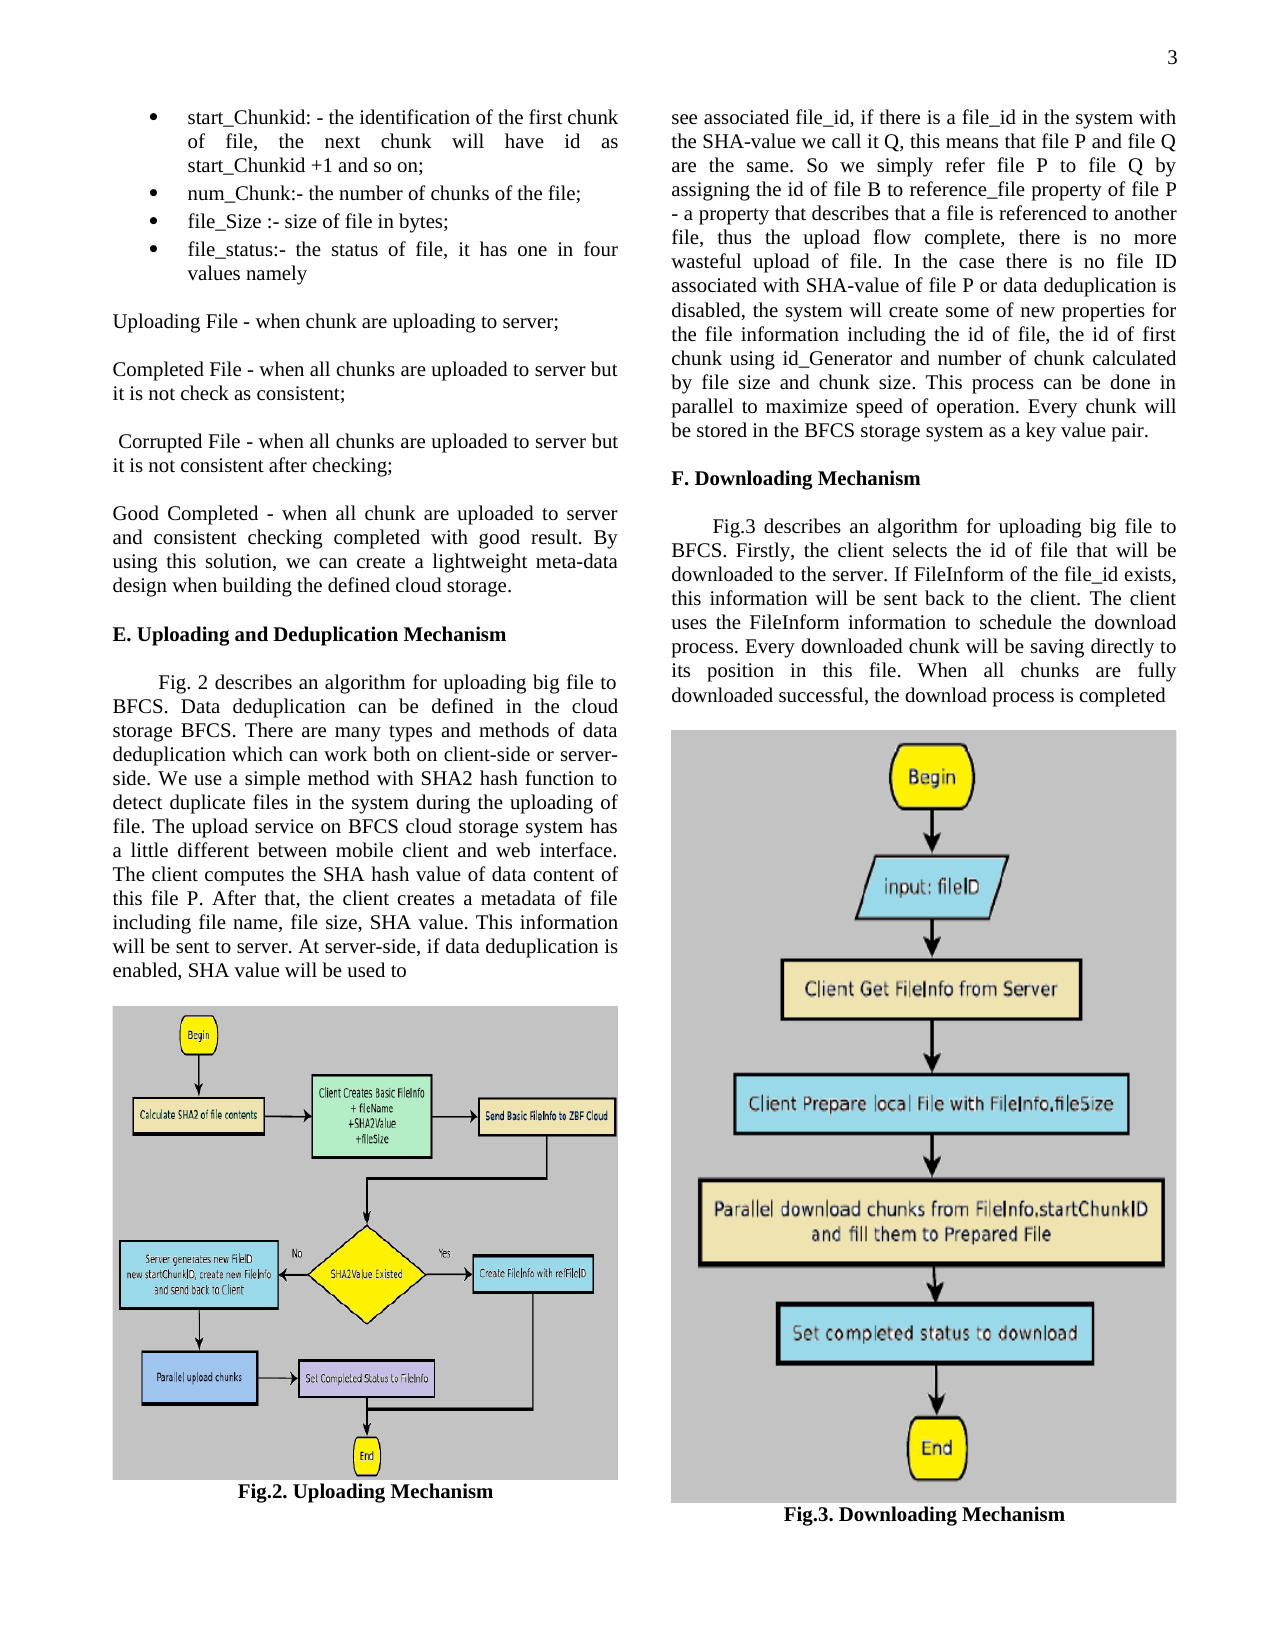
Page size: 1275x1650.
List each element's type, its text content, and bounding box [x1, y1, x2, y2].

text see associated file_id, if there is a file_id in the system with the SHA-value we call it Q, this means that file P and file Q are the same. So we simply refer file P to file Q by assigning the id of file B to reference_file property of file P - a property that describes that a file is referenced to another file, thus the upload flow complete, there is no more wasteful upload of file. In the case there is no file ID associated with SHA-value of file P or data deduplication is disabled, the system will create some of new properties for the file information including the id of file, the id of first chunk using id_Generator and number of chunk calculated by file size and chunk size. This process can be done in parallel to maximize speed of operation. Every chunk will be stored in the BFCS storage system as a key value pair. [671, 105, 1177, 442]
text Good Completed - when all chunk are uploaded to server and consistent checking completed with good result. By using this solution, we can create a lightweight meta-data design when building the defined cloud storage. [112, 501, 619, 597]
text Fig.3 describes an algorithm for uploading big file to BFCS. Firstly, the client selects the id of file that will be downloaded to the server. If FileInform of the file_id exists, this information will be sent back to the client. The client uses the FileInform information to schedule the download process. Every downloaded chunk will be saving directly to its position in this file. When all chunks are fully downloaded successful, the download process is completed [671, 514, 1177, 707]
list start_Chunkid: - the identification of the first chunk of file, the next chunk will have id as start_Chunkid +1 and so on; [150, 105, 619, 177]
text F. Downloading Mechanism [671, 466, 1177, 490]
text E. Uploading and Deduplication Mechanism [112, 622, 619, 646]
text Completed File - when all chunks are uploaded to server but it is not check as consistent; [112, 357, 619, 405]
text Fig.3. Downloading Mechanism [671, 1503, 1177, 1526]
text Corrupted File - when all chunks are uploaded to server but it is not consistent after checking; [112, 429, 619, 477]
list file_status:- the status of file, it has one in four values namely [150, 237, 619, 285]
text Uploading File - when chunk are uploading to server; [112, 309, 619, 333]
list file_Size :- size of file in bytes; [150, 209, 619, 233]
list num_Chunk:- the number of chunks of the file; [150, 181, 619, 205]
text Fig.2. Uploading Mechanism [112, 1479, 619, 1503]
text Fig. 2 describes an algorithm for uploading big file to BFCS. Data deduplication can be defined in the cloud storage BFCS. There are many types and methods of data deduplication which can work both on client-side or server-side. We use a simple method with SHA2 hash function to detect duplicate files in the system during the uploading of file. The upload service on BFCS cloud storage system has a little different between mobile client and web interface. The client computes the SHA hash value of data content of this file P. After that, the client creates a metadata of file including file name, file size, SHA value. This information will be sent to server. At server-side, if data deduplication is enabled, SHA value will be used to [112, 670, 619, 982]
